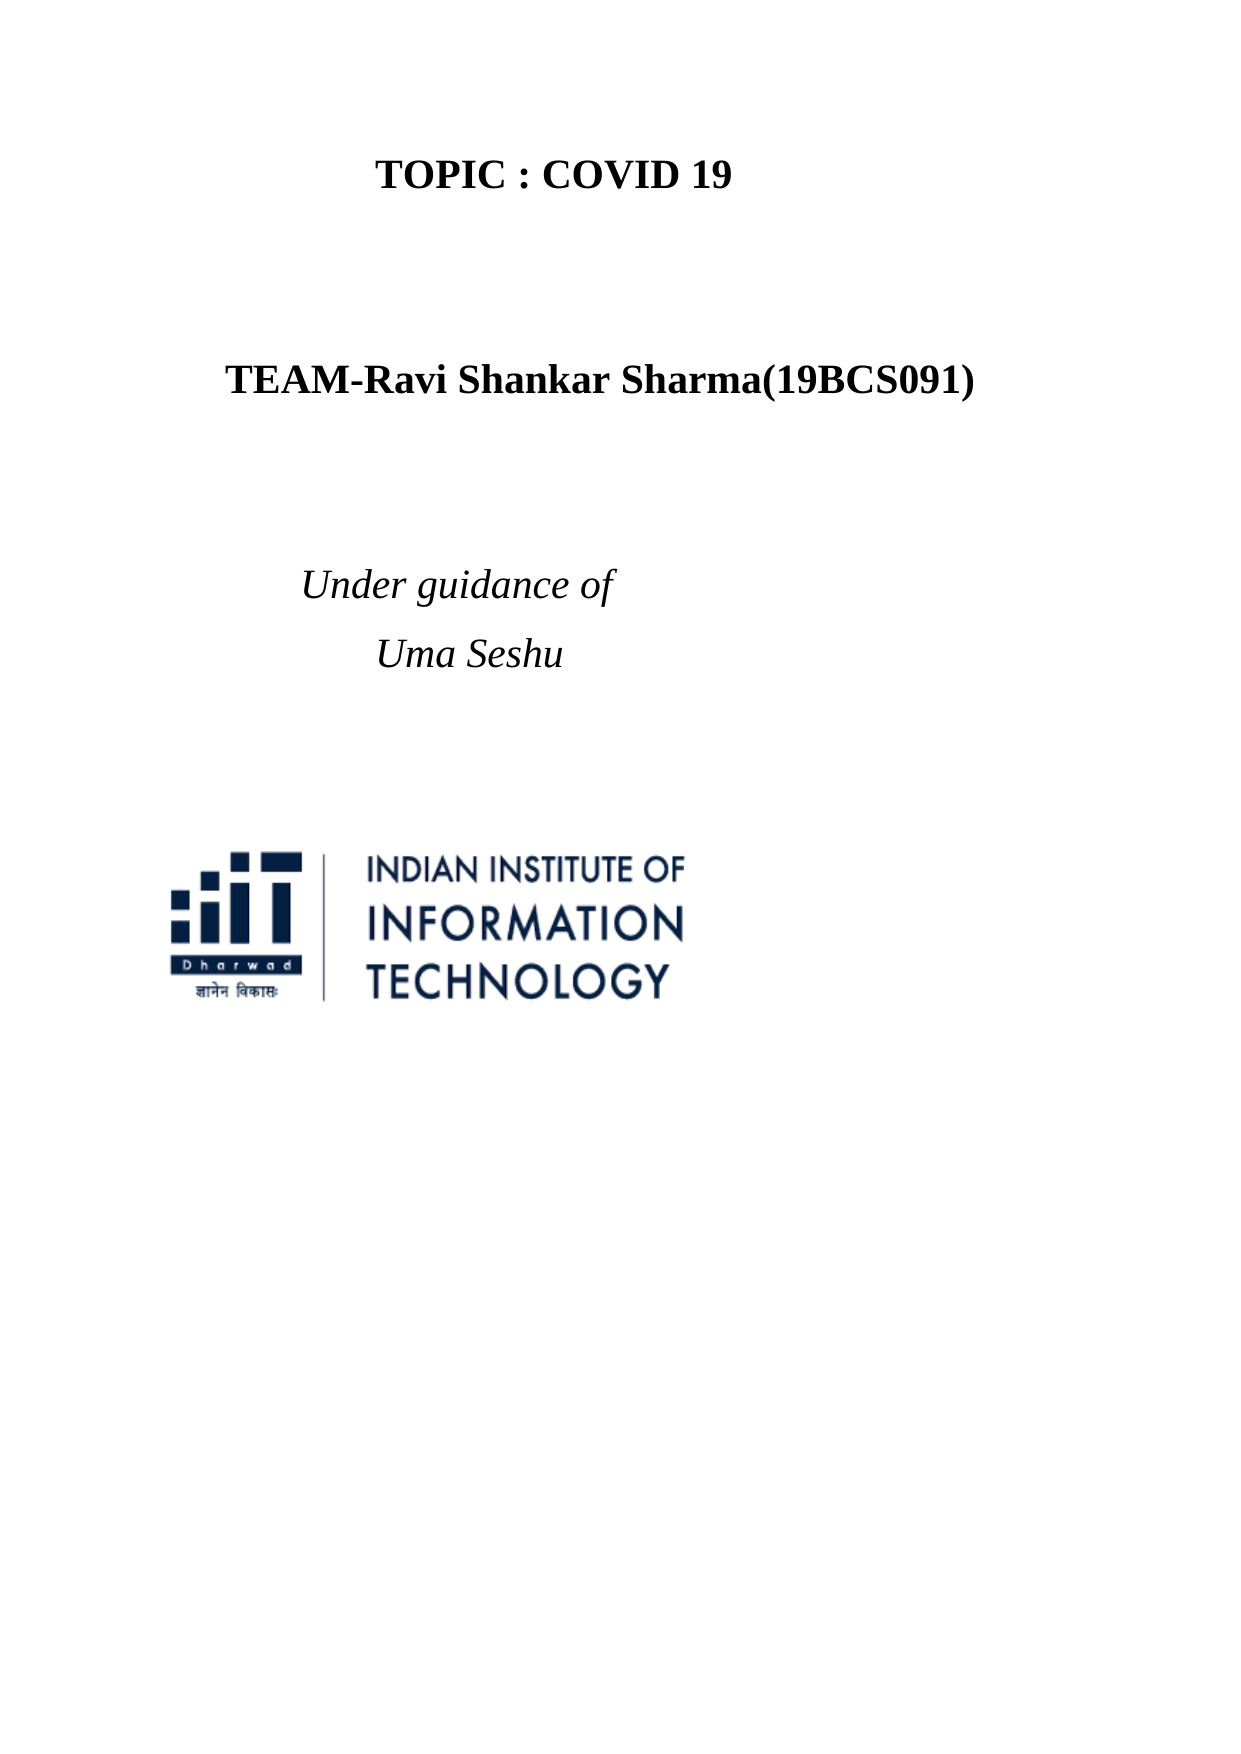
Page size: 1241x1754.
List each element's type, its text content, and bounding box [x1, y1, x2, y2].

text TOPIC : COVID 19 [300, 150, 1090, 198]
text TEAM-Ravi Shankar Sharma(19BCS091) [150, 355, 1090, 403]
text Under guidance of [150, 560, 1090, 608]
text Uma Seshu [150, 628, 1090, 676]
picture [150, 833, 704, 1021]
